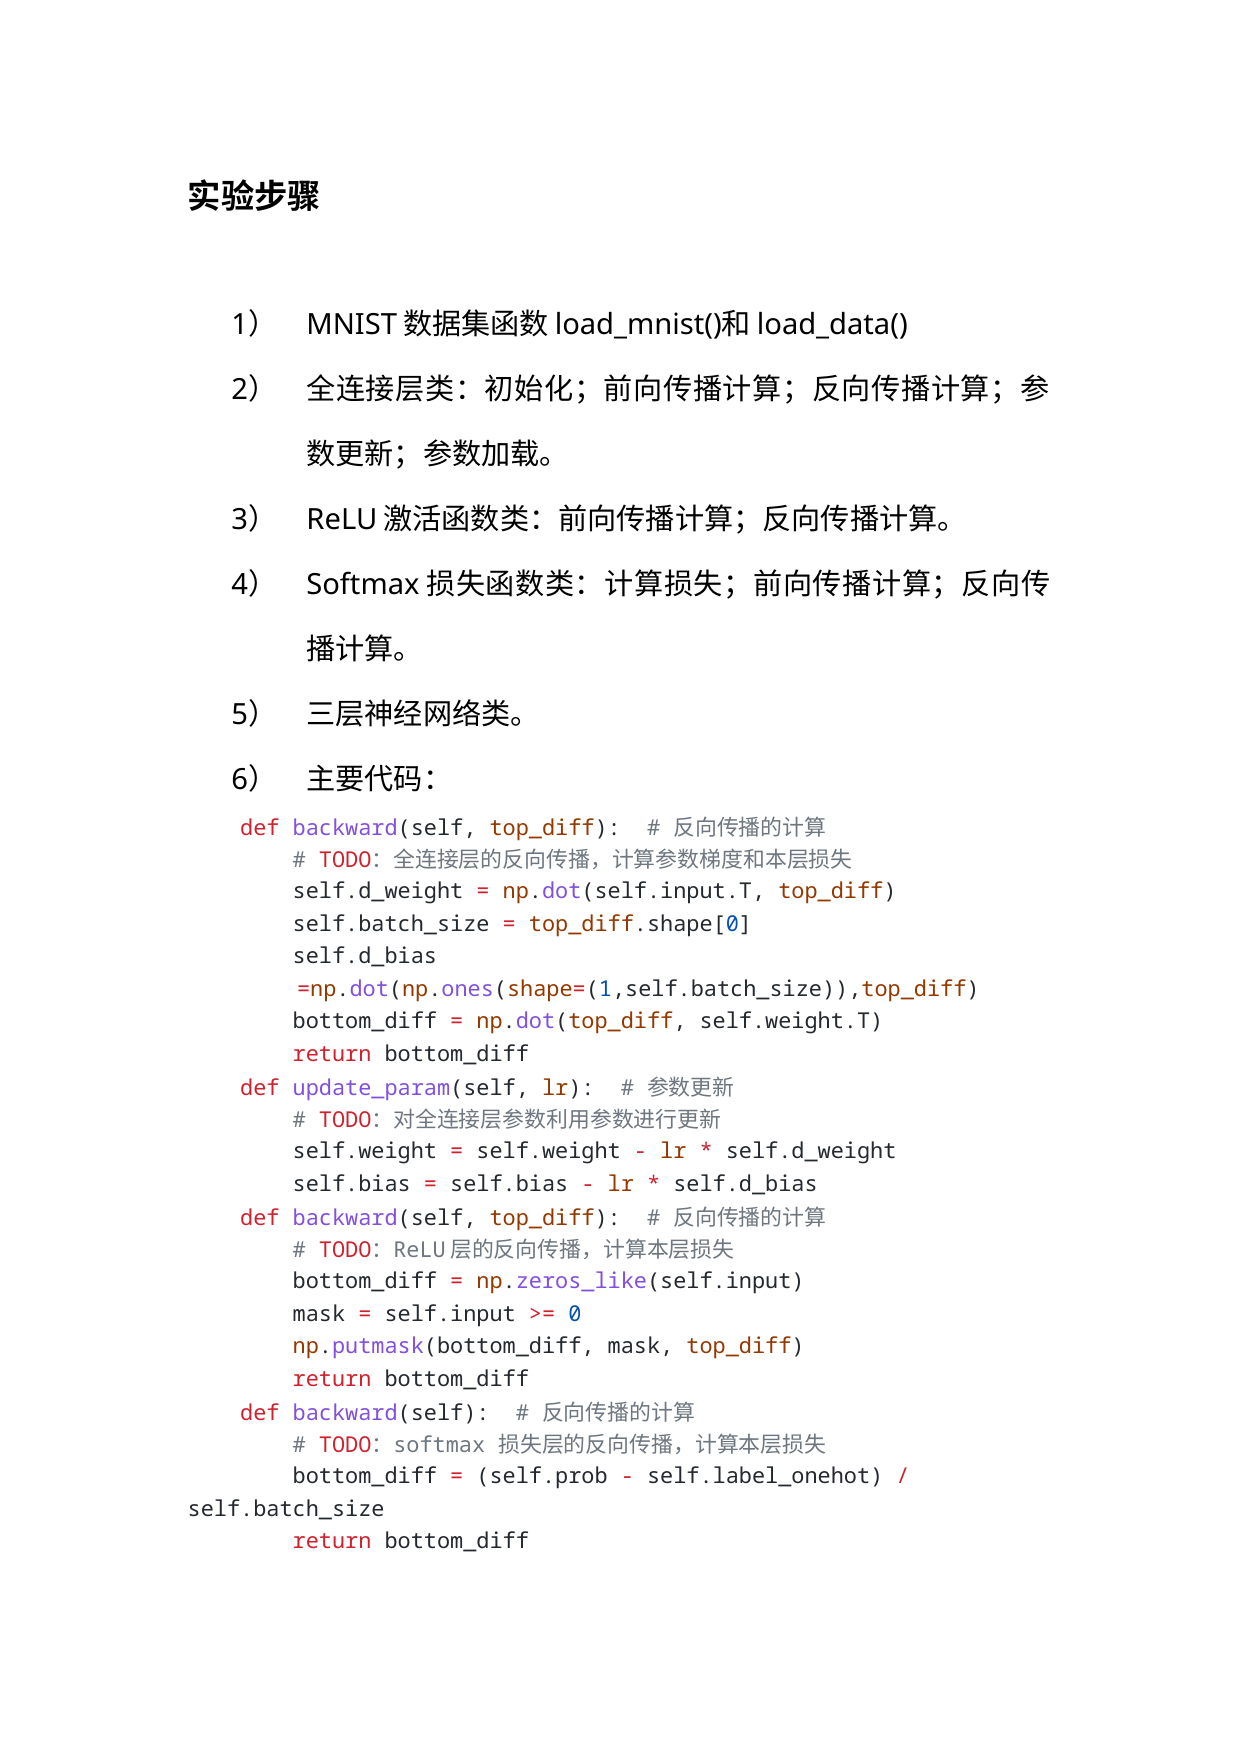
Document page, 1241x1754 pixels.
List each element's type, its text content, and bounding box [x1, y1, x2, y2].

text return bottom_diff [187, 1524, 1053, 1557]
text self.d_bias =np.dot(np.ones(shape=(1,self.batch_size)),top_diff) [187, 939, 1053, 1004]
text def backward(self): # 反向传播的计算 [187, 1394, 1053, 1427]
text bottom_diff = np.dot(top_diff, self.weight.T) [187, 1004, 1053, 1037]
text self.batch_size = top_diff.shape[0] [187, 907, 1053, 939]
text def backward(self, top_diff): # 反向传播的计算 [187, 1199, 1053, 1232]
text def backward(self, top_diff): # 反向传播的计算 [187, 809, 1053, 842]
text # TODO：ReLU层的反向传播，计算本层损失 [187, 1232, 1053, 1264]
text self.d_weight = np.dot(self.input.T, top_diff) [187, 874, 1053, 907]
text # TODO：softmax 损失层的反向传播，计算本层损失 [187, 1427, 1053, 1459]
list 全连接层类：初始化；前向传播计算；反向传播计算；参数更新；参数加载。 [231, 354, 1053, 484]
list Softmax损失函数类：计算损失；前向传播计算；反向传播计算。 [231, 549, 1053, 679]
text def update_param(self, lr): # 参数更新 [187, 1069, 1053, 1102]
text return bottom_diff [187, 1037, 1053, 1069]
list MNIST数据集函数load_mnist()和load_data() [231, 289, 1053, 354]
list 主要代码： [231, 744, 1053, 809]
subtitle 实验步骤 [187, 162, 1053, 227]
text mask = self.input >= 0 [187, 1297, 1053, 1329]
text bottom_diff = (self.prob - self.label_onehot) / self.batch_size [187, 1459, 1053, 1524]
text np.putmask(bottom_diff, mask, top_diff) [187, 1329, 1053, 1362]
text self.weight = self.weight - lr * self.d_weight [187, 1134, 1053, 1167]
list ReLU激活函数类：前向传播计算；反向传播计算。 [231, 484, 1053, 549]
text # TODO：对全连接层参数利用参数进行更新 [187, 1102, 1053, 1134]
text self.bias = self.bias - lr * self.d_bias [187, 1167, 1053, 1199]
text bottom_diff = np.zeros_like(self.input) [187, 1264, 1053, 1297]
list 三层神经网络类。 [231, 679, 1053, 744]
text # TODO：全连接层的反向传播，计算参数梯度和本层损失 [187, 842, 1053, 874]
text return bottom_diff [187, 1362, 1053, 1394]
